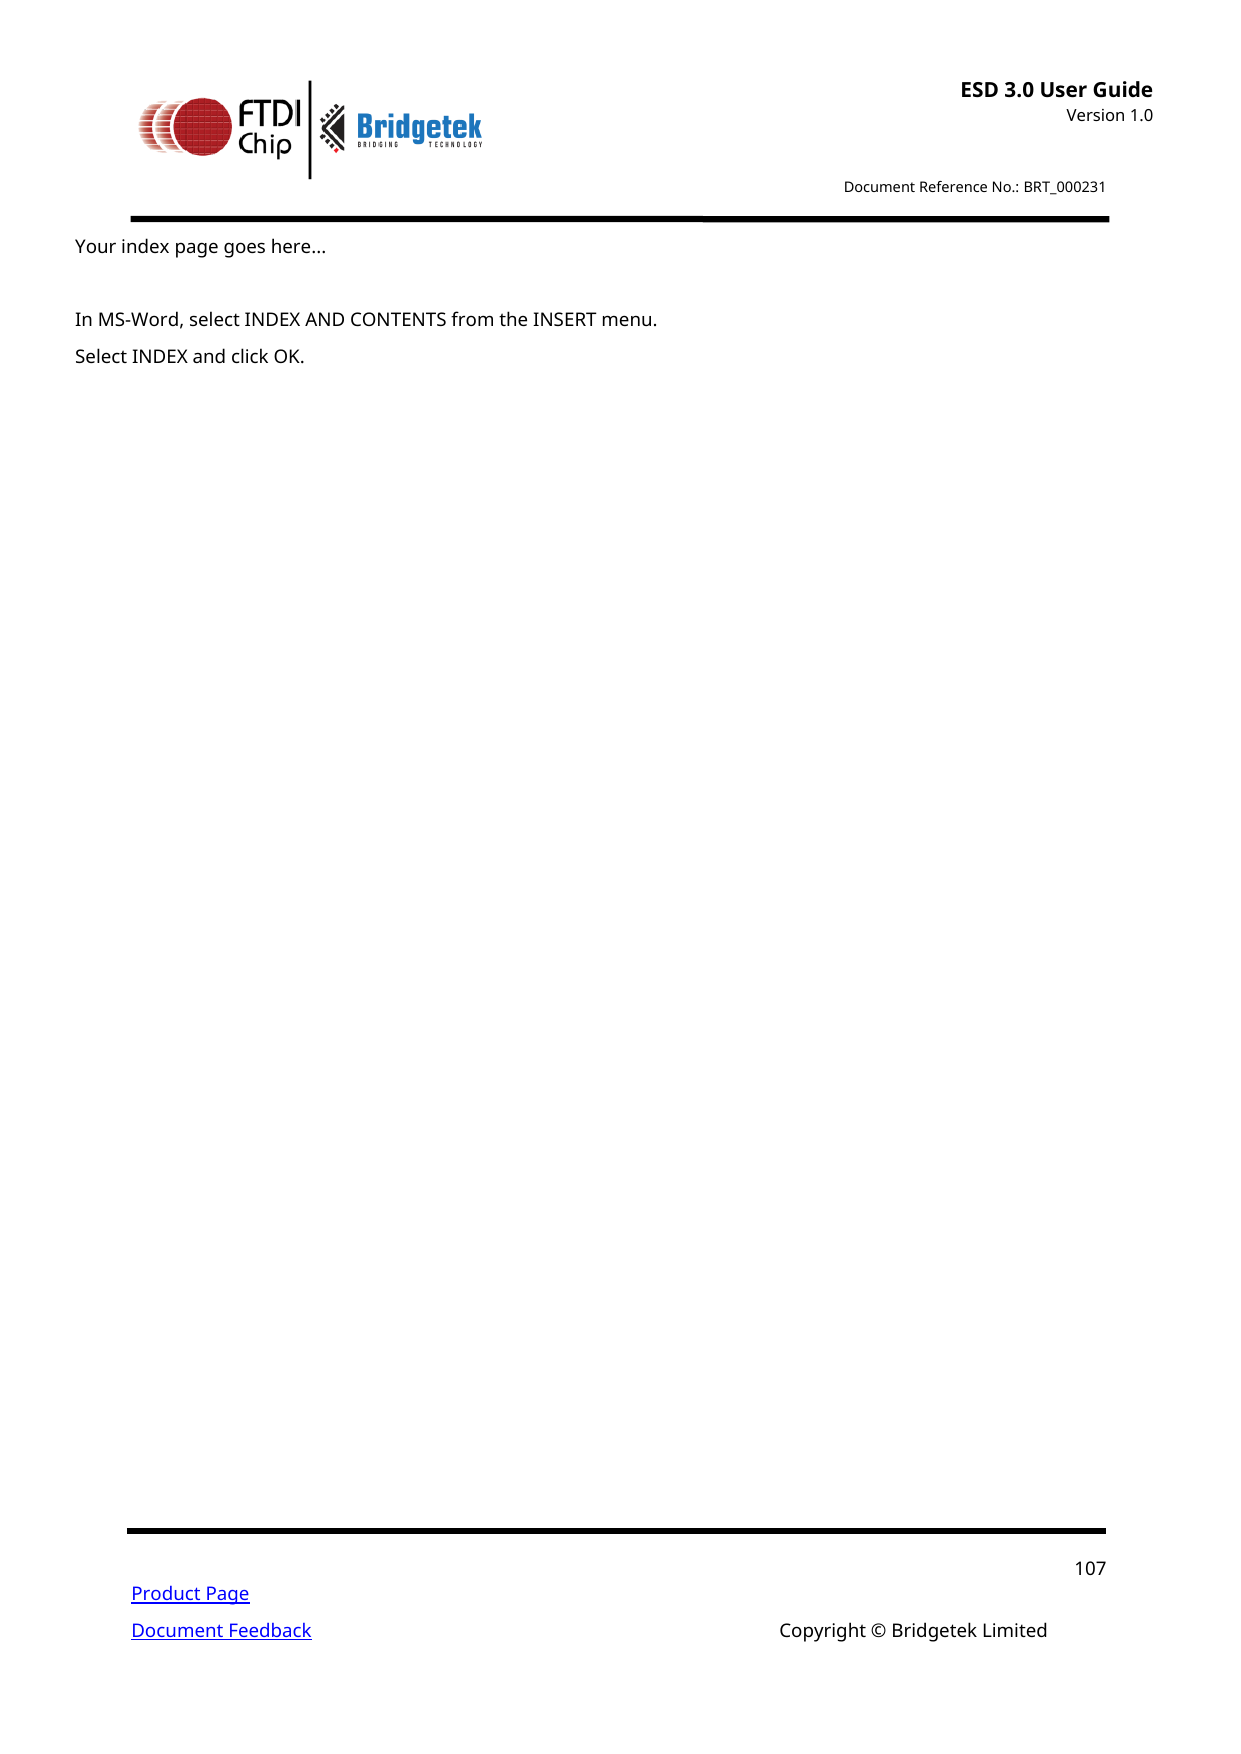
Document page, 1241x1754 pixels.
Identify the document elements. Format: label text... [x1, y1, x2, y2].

text Select INDEX and click OK. [75, 343, 1106, 368]
picture [132, 75, 489, 185]
text Your index page goes here... [75, 233, 1106, 259]
text In MS-Word, select INDEX AND CONTENTS from the INSERT menu. [75, 306, 1106, 332]
